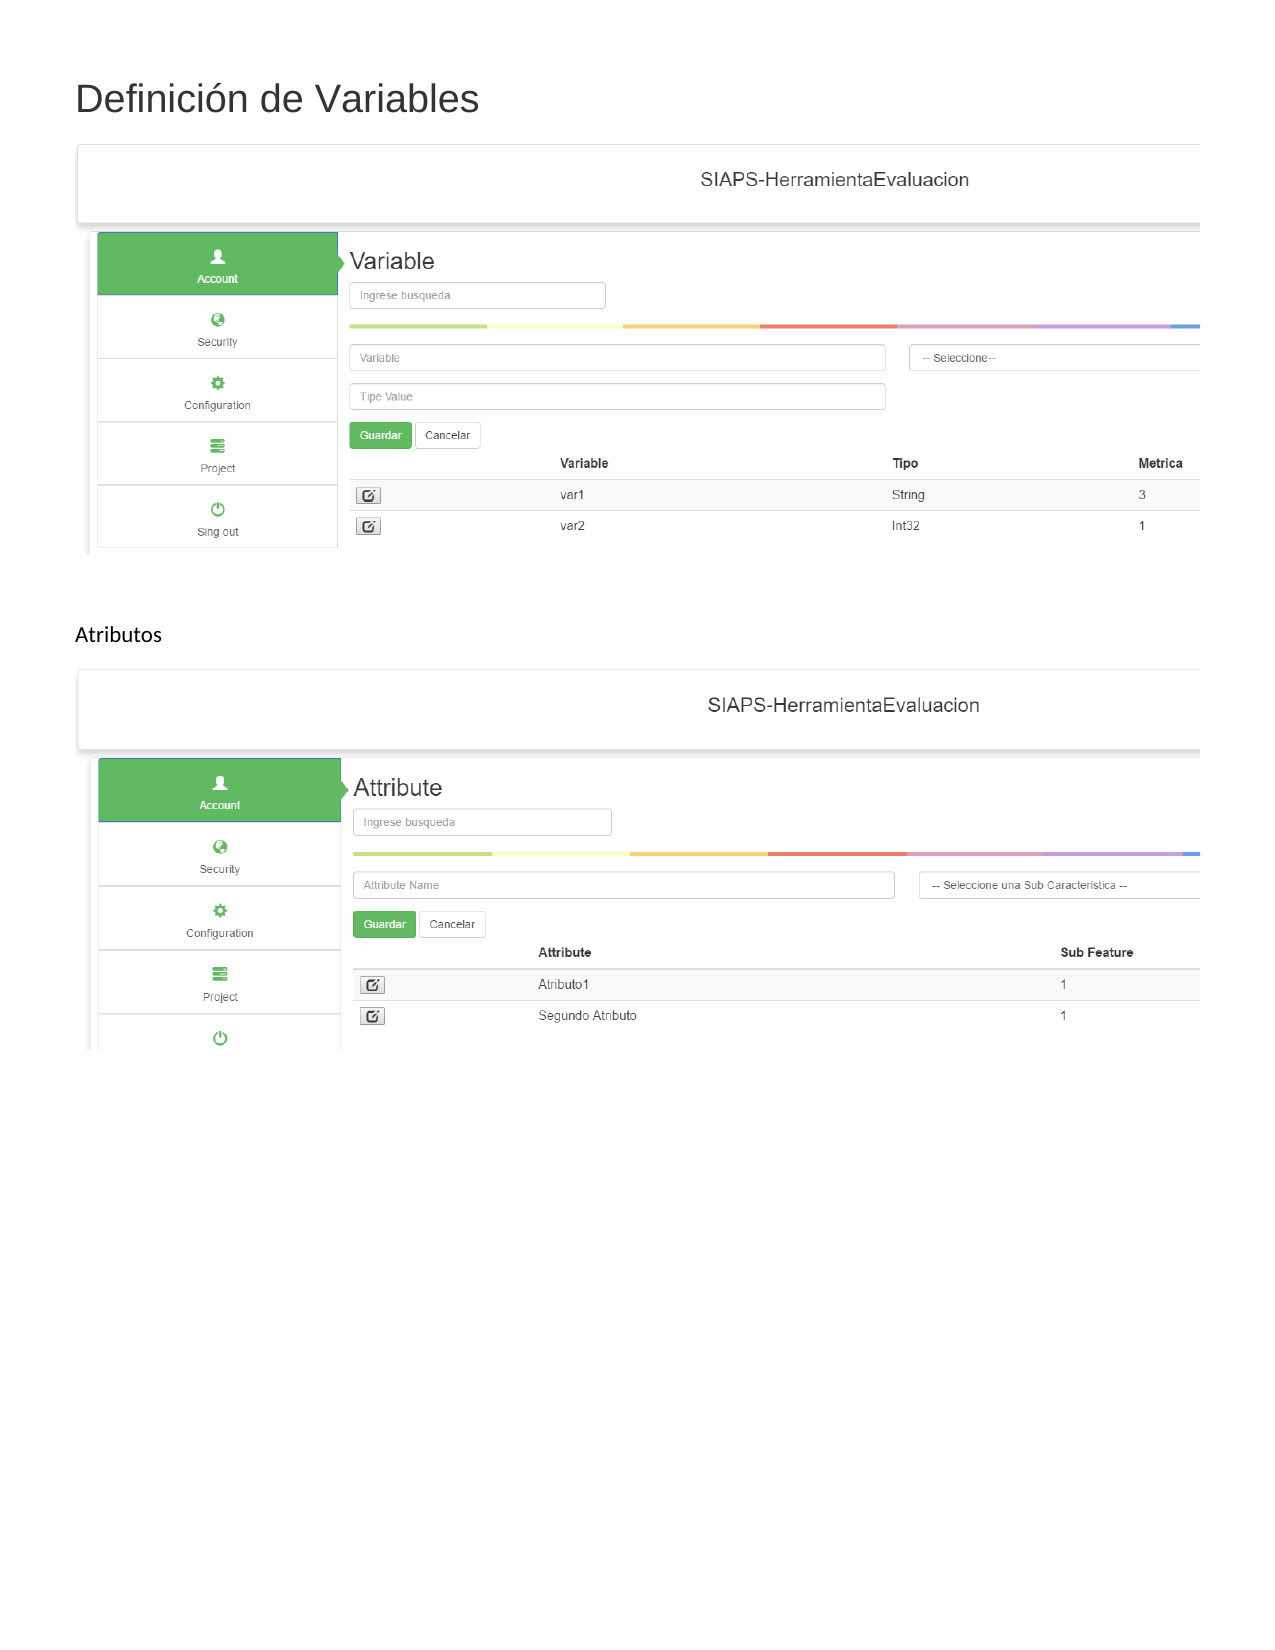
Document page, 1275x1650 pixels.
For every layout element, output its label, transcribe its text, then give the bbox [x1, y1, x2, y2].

text Atributos [75, 620, 1200, 648]
text Definición de Variables [75, 75, 1200, 121]
